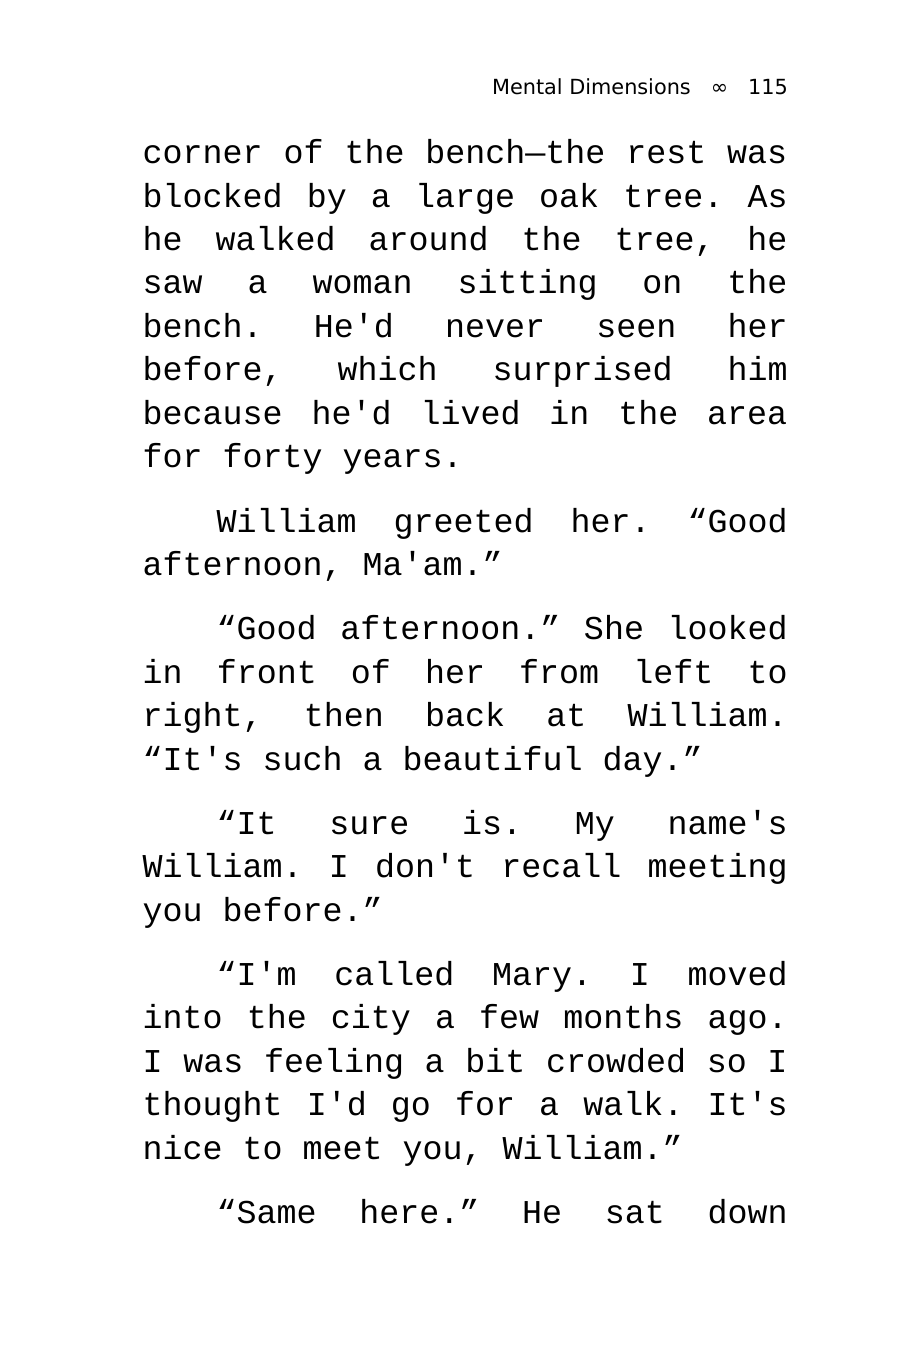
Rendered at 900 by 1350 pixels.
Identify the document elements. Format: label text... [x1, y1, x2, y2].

text “It sure is. My name's William. I don't recall meeting you before.” [142, 807, 787, 931]
text William greeted her. “Good afternoon, Ma'am.” [142, 504, 787, 586]
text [142, 136, 787, 478]
text “Good afternoon.” She looked in front of her from left to right, then back at William. “It's such a beautiful day.” [142, 612, 787, 780]
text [142, 1196, 787, 1233]
text “I'm called Mary. I moved into the city a few months ago. I was feeling a bit crowded so I thought I'd go for a walk. It's nice to meet you, William.” [142, 958, 787, 1169]
